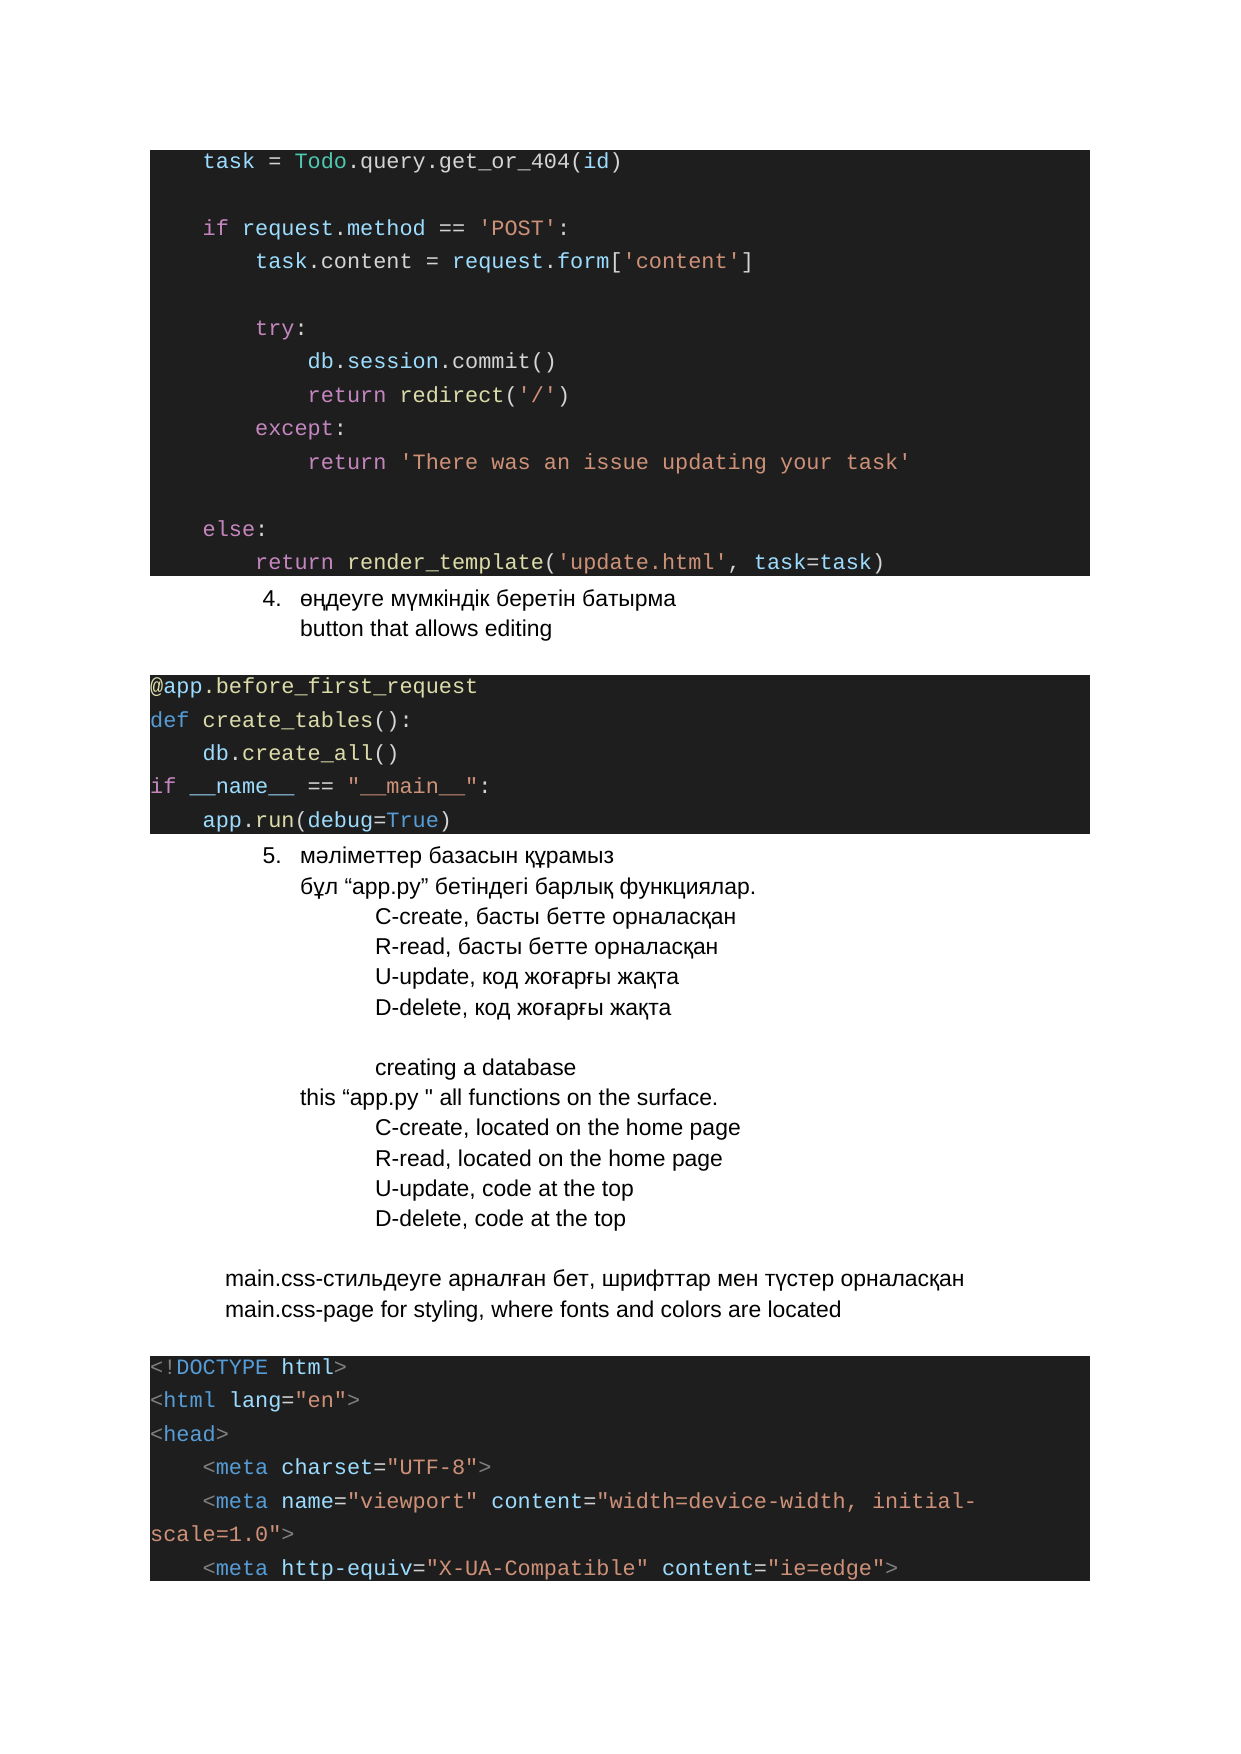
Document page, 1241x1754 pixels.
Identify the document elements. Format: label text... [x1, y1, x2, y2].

text task = Todo.query.get_or_404(id) [150, 150, 1090, 175]
text button that allows editing [300, 615, 1090, 641]
text main.css-стильдеуге арналған бет, шрифттар мен түстер орналасқан [150, 1265, 1090, 1292]
text R-read, басты бетте орналасқан [375, 933, 1090, 959]
text D-delete, code at the top [375, 1205, 1090, 1231]
text <head> [150, 1423, 1090, 1448]
text def create_tables(): [150, 709, 1090, 733]
text <meta name="viewport" content="width=device-width, initial-scale=1.0"> [150, 1490, 1090, 1548]
list мәліметтер базасын құрамыз [262, 842, 1090, 869]
text main.css-page for styling, where fonts and colors are located [150, 1296, 1090, 1322]
list өңдеуге мүмкіндік беретін батырма [262, 585, 1090, 611]
text R-read, located on the home page [375, 1144, 1090, 1171]
text return 'There was an issue updating your task' [150, 451, 1090, 476]
text return redirect('/') [150, 384, 1090, 409]
text if request.method == 'POST': [150, 217, 1090, 242]
text D-delete, код жоғарғы жақта [375, 993, 1090, 1020]
text return render_template('update.html', task=task) [150, 551, 1090, 576]
text <html lang="en"> [150, 1389, 1090, 1414]
text this “app.py " all functions on the surface. [225, 1084, 1090, 1111]
text db.session.commit() [150, 351, 1090, 375]
text <meta http-equiv="X-UA-Compatible" content="ie=edge"> [150, 1557, 1090, 1581]
text app.run(debug=True) [150, 809, 1090, 834]
text C-create, located on the home page [375, 1114, 1090, 1141]
text U-update, код жоғарғы жақта [375, 963, 1090, 990]
text except: [150, 417, 1090, 442]
text бұл “app.py” бетіндегі барлық функциялар. [150, 873, 1090, 899]
text U-update, code at the top [375, 1175, 1090, 1201]
text <meta charset="UTF-8"> [150, 1456, 1090, 1481]
text creating a database [375, 1054, 1090, 1080]
text @app.before_first_request [150, 675, 1090, 700]
text if __name__ == "__main__": [150, 776, 1090, 800]
text C-create, басты бетте орналасқан [300, 903, 1090, 929]
text db.create_all() [150, 742, 1090, 767]
text else: [150, 518, 1090, 543]
text try: [150, 317, 1090, 342]
text task.content = request.form['content'] [150, 250, 1090, 275]
text <!DOCTYPE html> [150, 1356, 1090, 1381]
